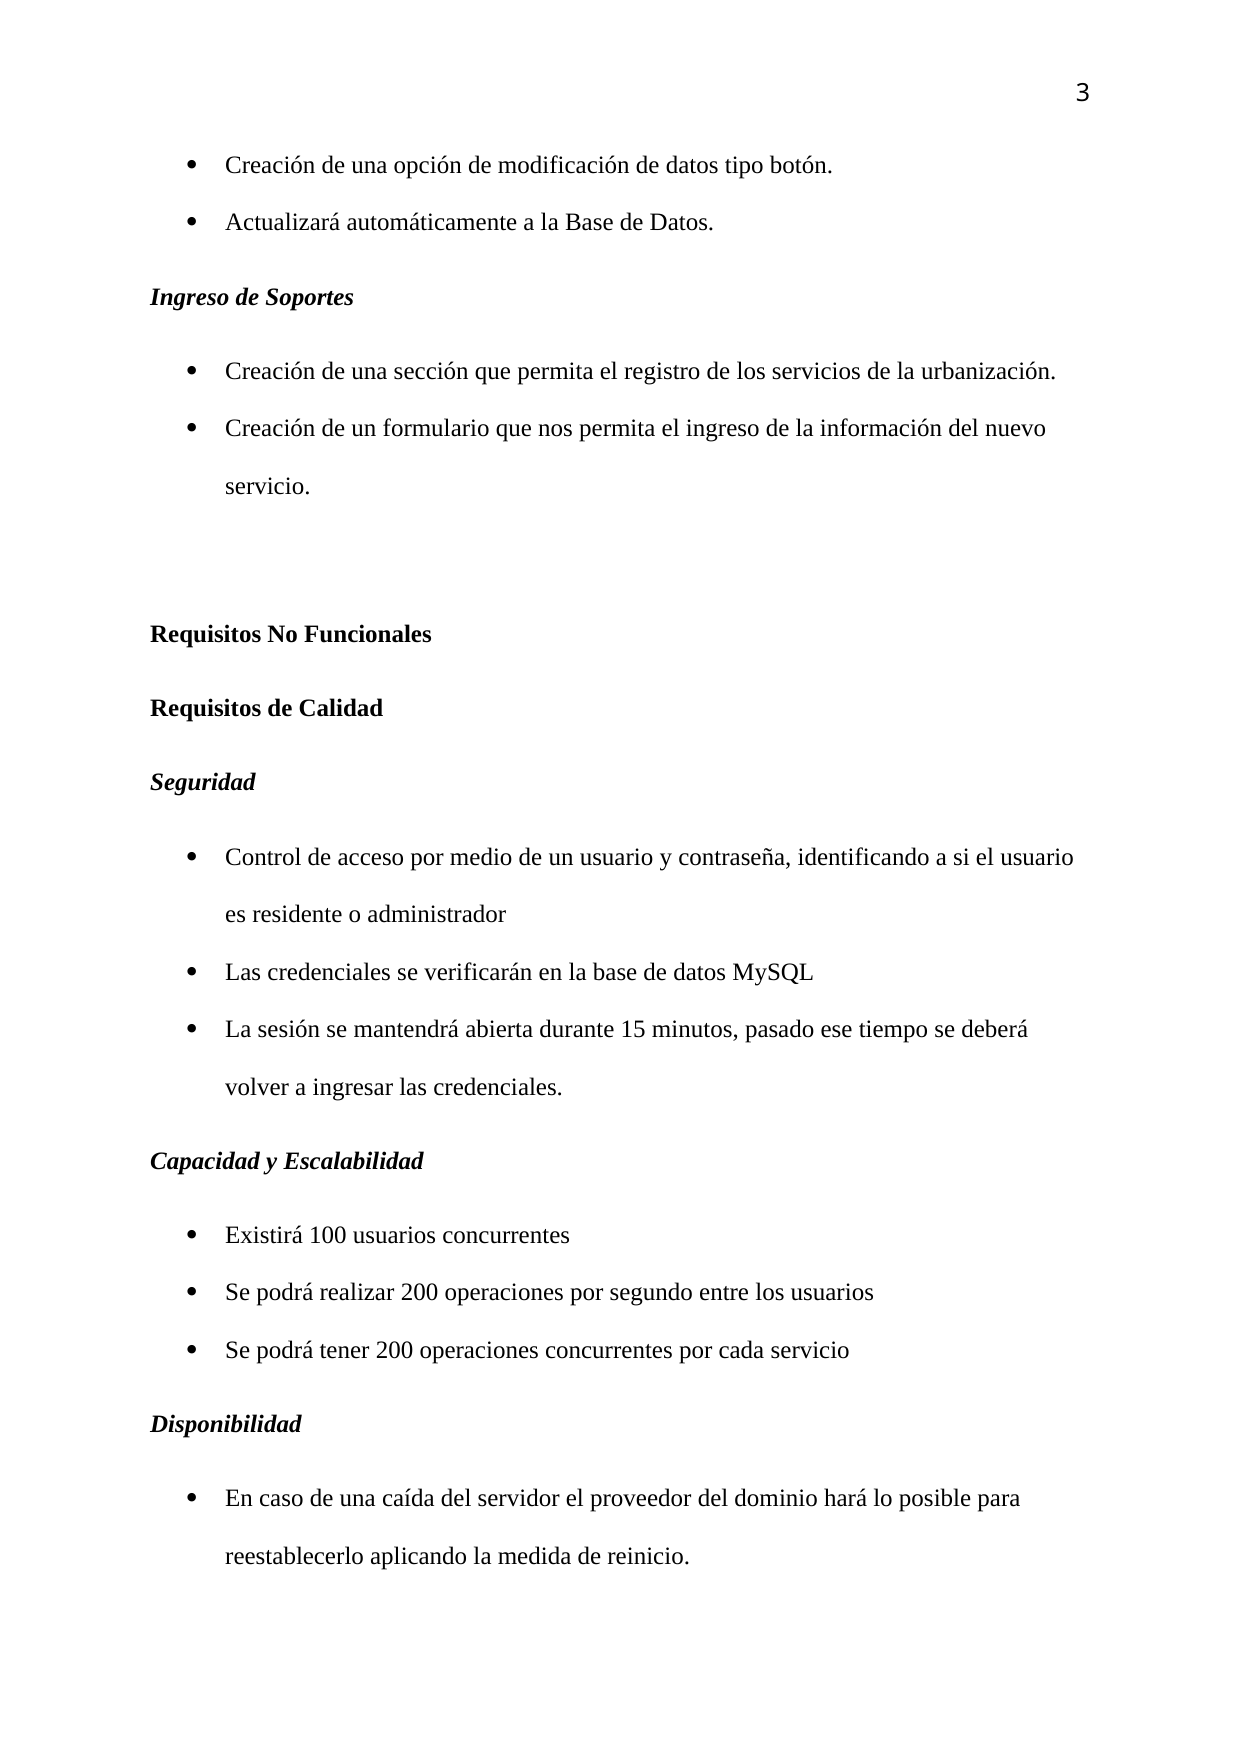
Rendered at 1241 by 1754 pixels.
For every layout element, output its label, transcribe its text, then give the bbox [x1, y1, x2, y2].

list Existirá 100 usuarios concurrentes [187, 1220, 1090, 1249]
text Seguridad [150, 767, 1090, 796]
list Control de acceso por medio de un usuario y contraseña, identificando a si el usuario es residente o administrador [187, 842, 1090, 928]
text Disponibilidad [150, 1409, 1090, 1438]
list Creación de un formulario que nos permita el ingreso de la información del nuevo servicio. [187, 413, 1090, 499]
list Creación de una sección que permita el registro de los servicios de la urbanización. [187, 356, 1090, 384]
list Las credenciales se verificarán en la base de datos MySQL [187, 957, 1090, 985]
list Se podrá tener 200 operaciones concurrentes por cada servicio [187, 1335, 1090, 1364]
text Capacidad y Escalabilidad [150, 1146, 1090, 1174]
list La sesión se mantendrá abierta durante 15 minutos, pasado ese tiempo se deberá volver a ingresar las credenciales. [187, 1014, 1090, 1100]
list En caso de una caída del servidor el proveedor del dominio hará lo posible para reestablecerlo aplicando la medida de reinicio. [187, 1483, 1090, 1569]
text Ingreso de Soportes [150, 282, 1090, 310]
text Requisitos No Funcionales [150, 619, 1090, 648]
list Creación de una opción de modificación de datos tipo botón. [187, 150, 1090, 179]
text Requisitos de Calidad [150, 693, 1090, 722]
list Se podrá realizar 200 operaciones por segundo entre los usuarios [187, 1277, 1090, 1306]
list Actualizará automáticamente a la Base de Datos. [187, 207, 1090, 236]
